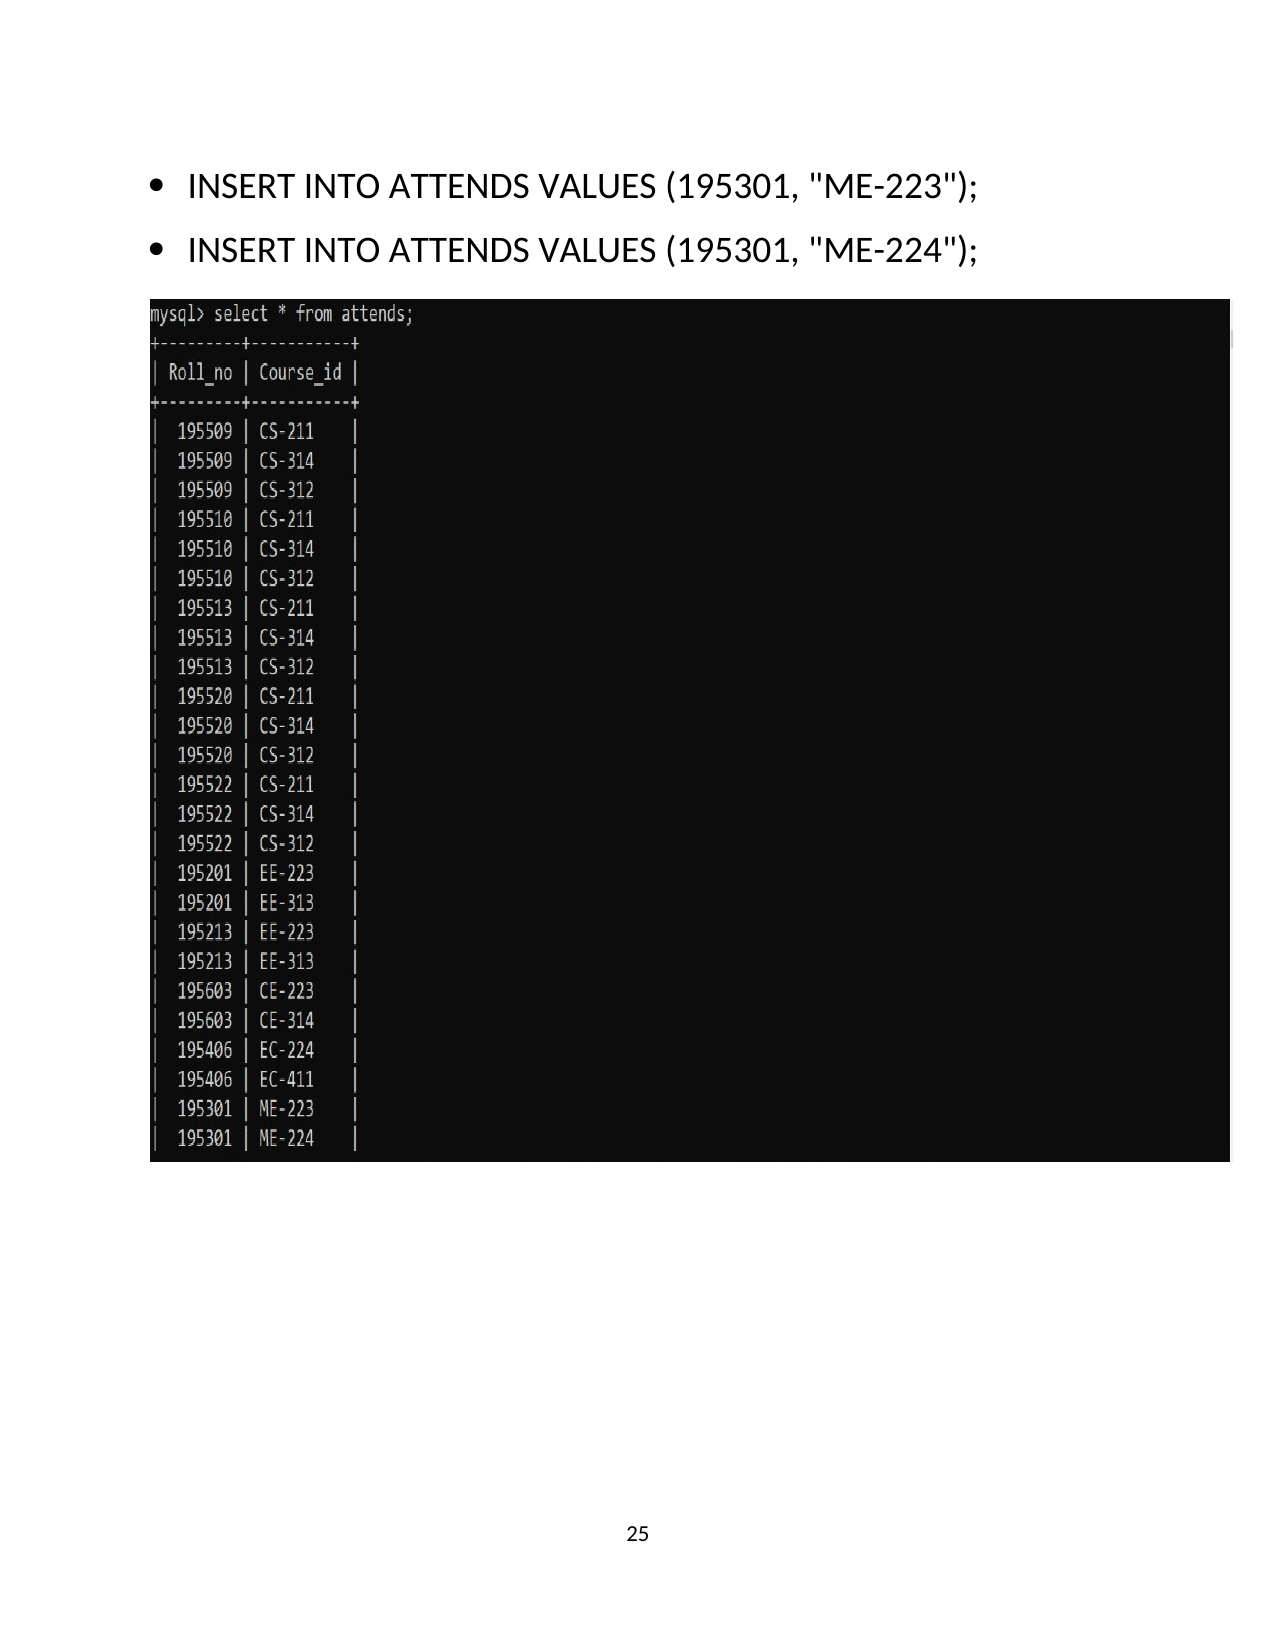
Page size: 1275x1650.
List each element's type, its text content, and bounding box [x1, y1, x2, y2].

picture [150, 299, 1234, 1162]
list INSERT INTO ATTENDS VALUES (195301, "ME-224"); [150, 226, 1125, 272]
list INSERT INTO ATTENDS VALUES (195301, "ME-223"); [150, 162, 1125, 207]
